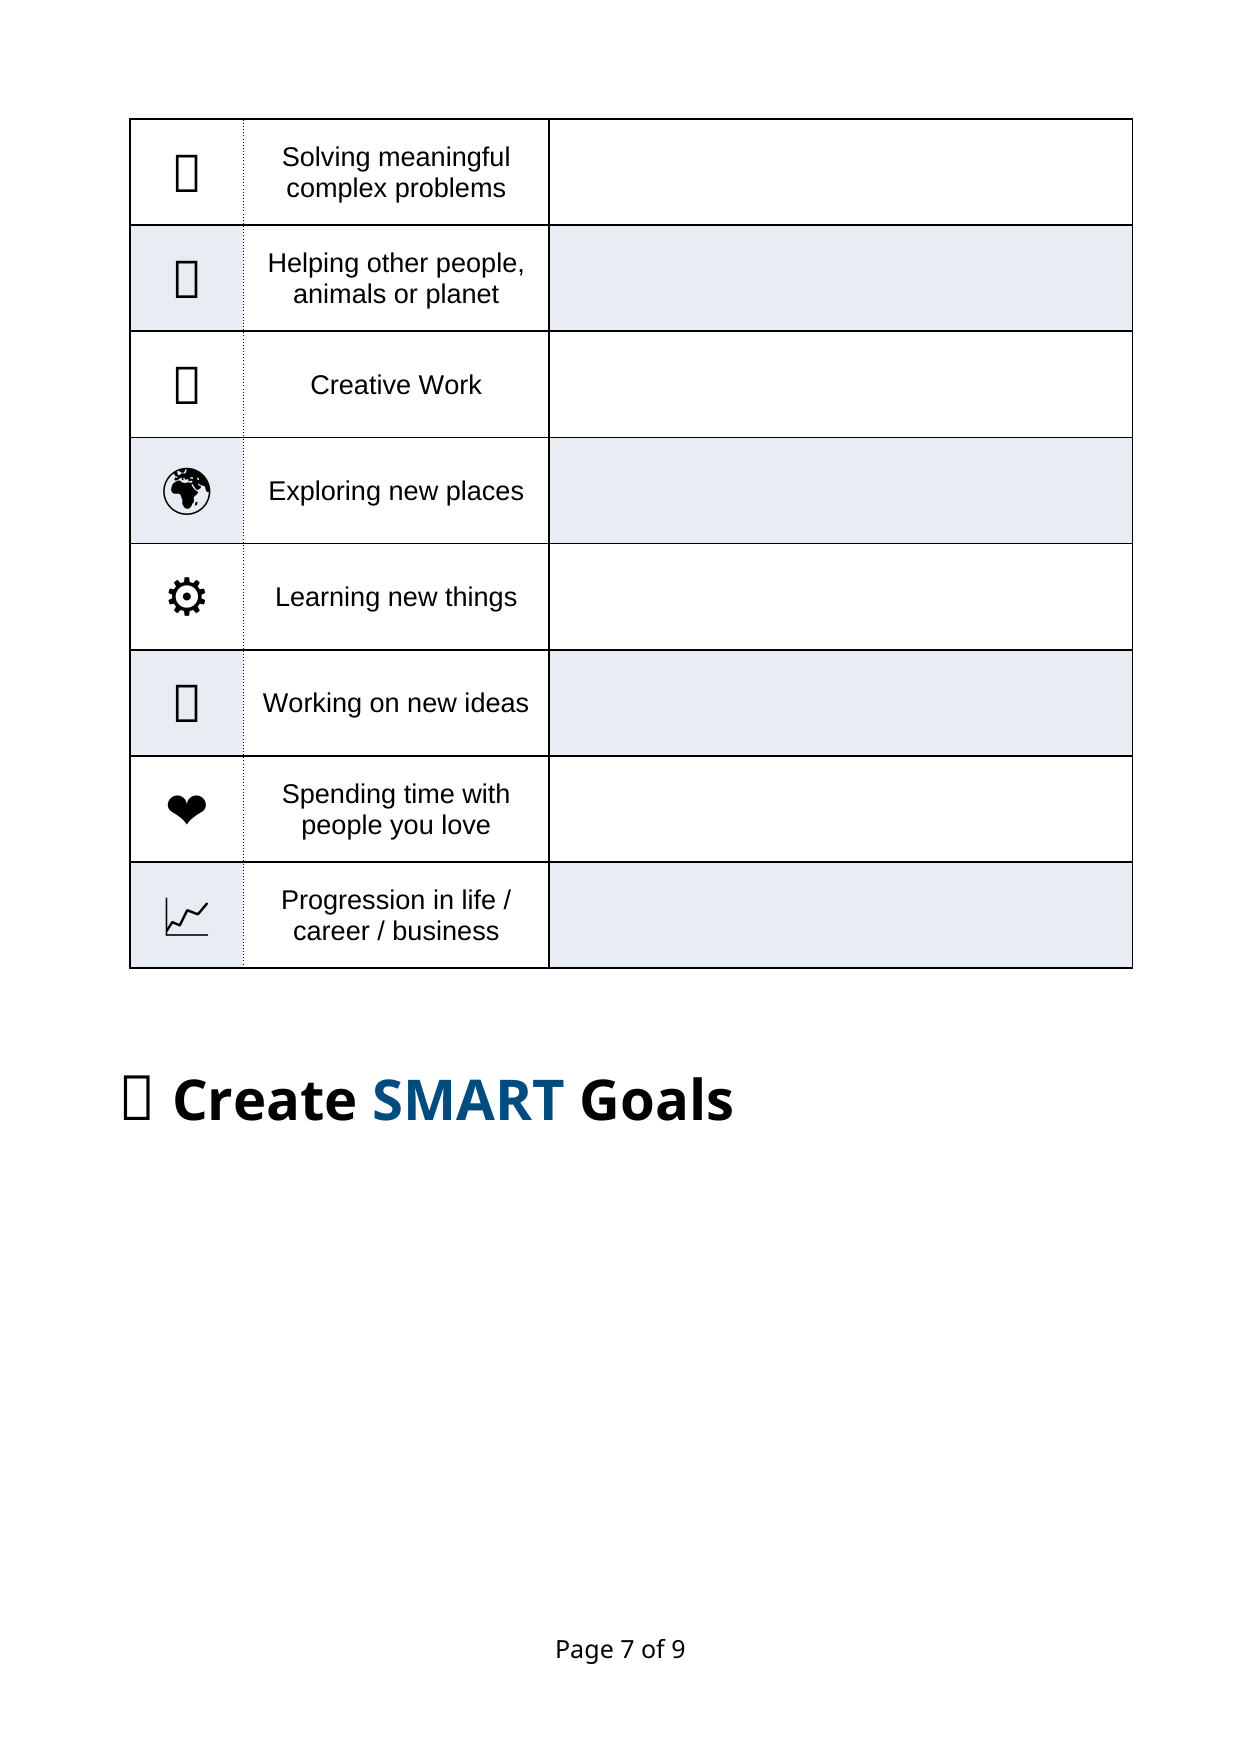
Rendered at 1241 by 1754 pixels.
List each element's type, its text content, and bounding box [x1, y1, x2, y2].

table_cell [550, 863, 1132, 967]
table_cell 🌱 [131, 226, 243, 330]
table_cell ⚙️ [131, 544, 243, 649]
table_cell Learning new things [243, 544, 548, 649]
table_cell 📝 [131, 120, 243, 224]
table_cell 📈 [131, 863, 243, 967]
table_cell 🎨 [131, 332, 243, 437]
table_cell Creative Work [243, 332, 548, 437]
table_cell Spending time with people you love [243, 757, 548, 861]
table_cell [550, 544, 1132, 649]
table_cell 💡 [131, 651, 243, 755]
table_cell Solving meaningful complex problems [243, 120, 548, 224]
table_cell 🌍 [131, 438, 243, 543]
table_cell [550, 438, 1132, 543]
table_cell [550, 120, 1132, 224]
table_cell ❤️ [131, 757, 243, 861]
table_cell [550, 332, 1132, 437]
table_cell [550, 226, 1132, 330]
table_cell Helping other people, animals or planet [243, 226, 548, 330]
table_cell [550, 757, 1132, 861]
title 🎯 Create SMART Goals [118, 1054, 1122, 1139]
table_cell Working on new ideas [243, 651, 548, 755]
table_cell [550, 651, 1132, 755]
table_cell Exploring new places [243, 438, 548, 543]
table_cell Progression in life / career / business [243, 863, 548, 967]
